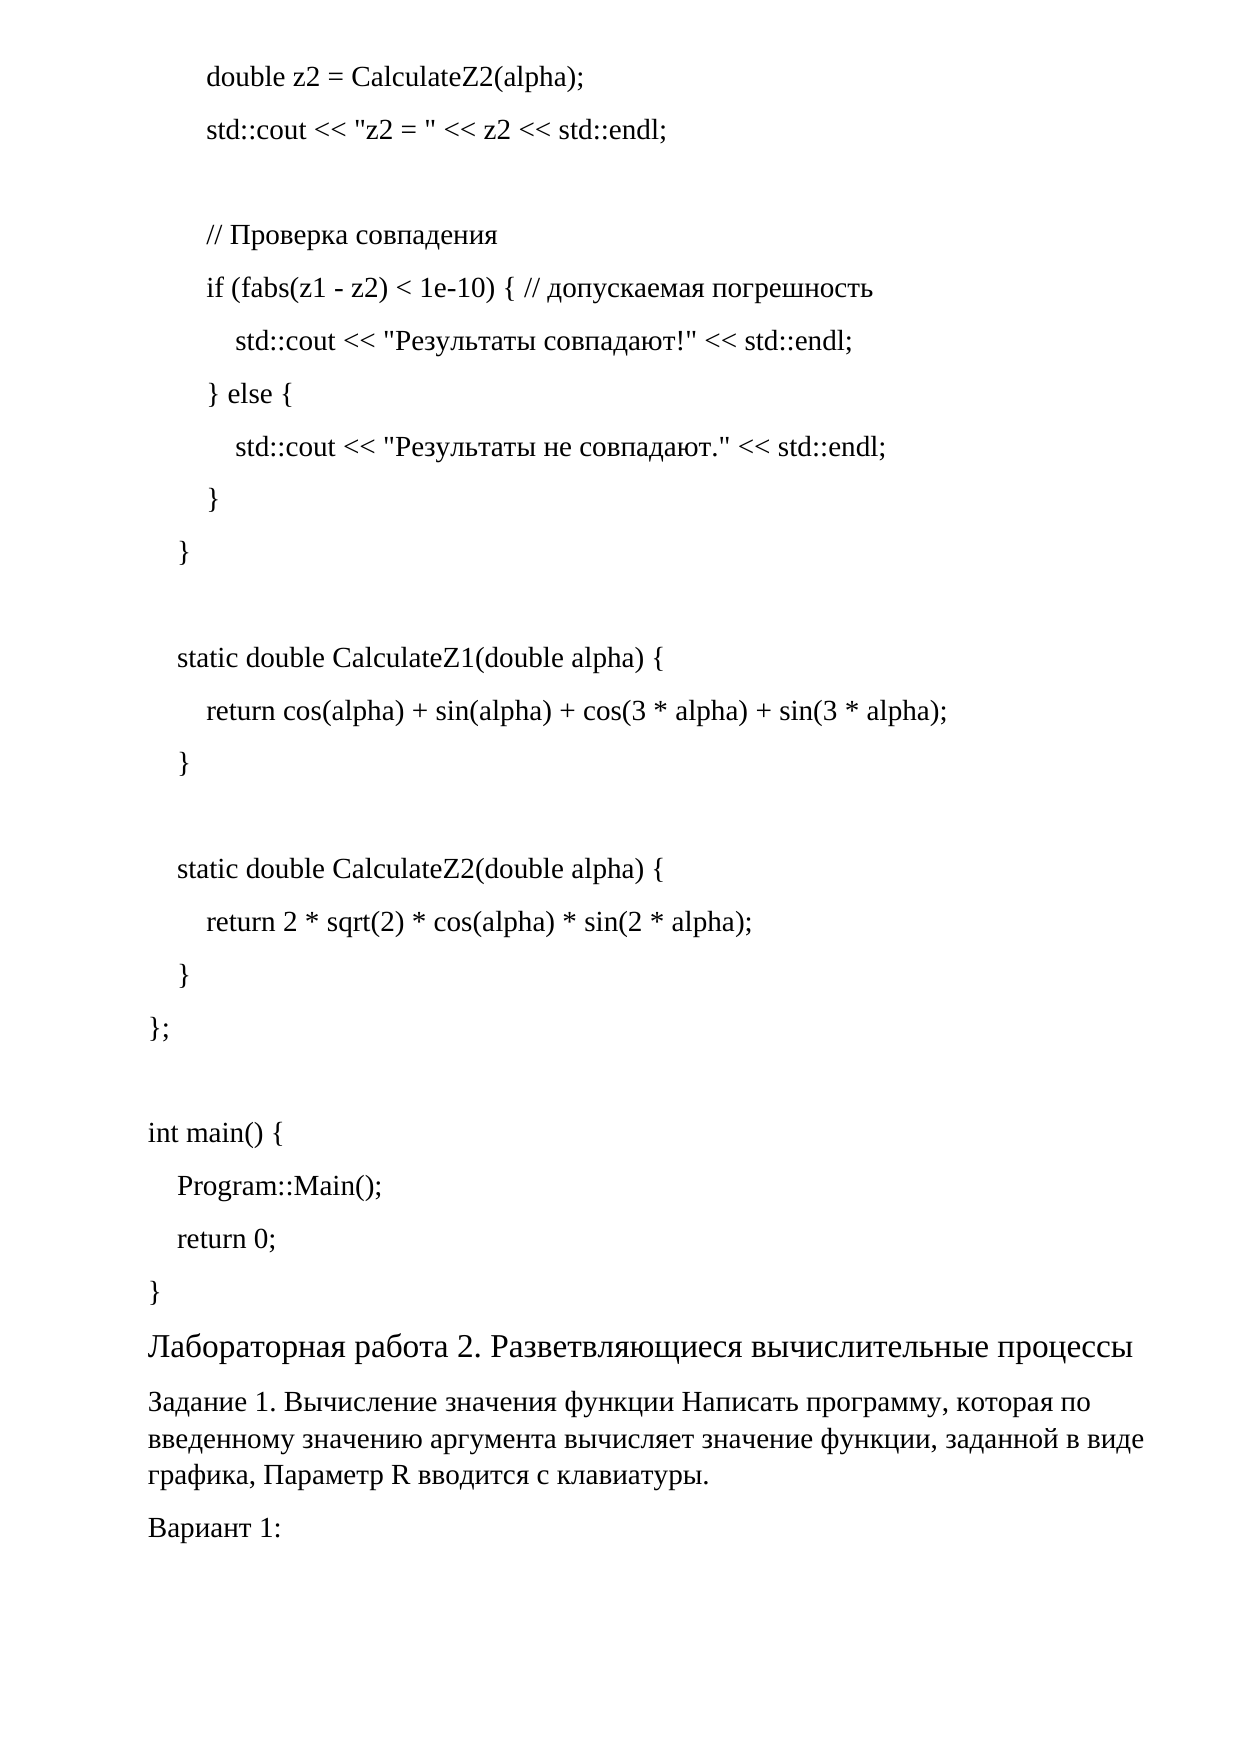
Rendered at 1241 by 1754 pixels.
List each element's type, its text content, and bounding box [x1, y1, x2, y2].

text return 2 * sqrt(2) * cos(alpha) * sin(2 * alpha); [148, 904, 1169, 938]
text std::cout << "Результаты совпадают!" << std::endl; [148, 323, 1169, 357]
text } else { [148, 376, 1169, 409]
text int main() { [148, 1115, 1169, 1149]
text Лабораторная работа 2. Разветвляющиеся вычислительные процессы [148, 1327, 1169, 1365]
text static double CalculateZ1(double alpha) { [148, 640, 1169, 673]
text std::cout << "z2 = " << z2 << std::endl; [148, 112, 1169, 145]
text } [148, 534, 1169, 568]
text // Проверка совпадения [148, 217, 1169, 251]
text static double CalculateZ2(double alpha) { [148, 851, 1169, 885]
text return 0; [148, 1221, 1169, 1254]
text }; [148, 1010, 1169, 1043]
text Задание 1. Вычисление значения функции Написать программу, которая по введенному значению аргумента вычисляет значение функции, заданной в виде графика, Параметр R вводится с клавиатуры. [148, 1384, 1169, 1490]
text } [148, 482, 1169, 515]
text return cos(alpha) + sin(alpha) + cos(3 * alpha) + sin(3 * alpha); [148, 693, 1169, 726]
text Program::Main(); [148, 1168, 1169, 1202]
text } [148, 1274, 1169, 1307]
text } [148, 957, 1169, 990]
text Вариант 1: [148, 1510, 1169, 1543]
text std::cout << "Результаты не совпадают." << std::endl; [148, 429, 1169, 462]
text double z2 = CalculateZ2(alpha); [148, 59, 1169, 93]
text if (fabs(z1 - z2) < 1e-10) { // допускаемая погрешность [148, 270, 1169, 304]
text } [148, 746, 1169, 779]
